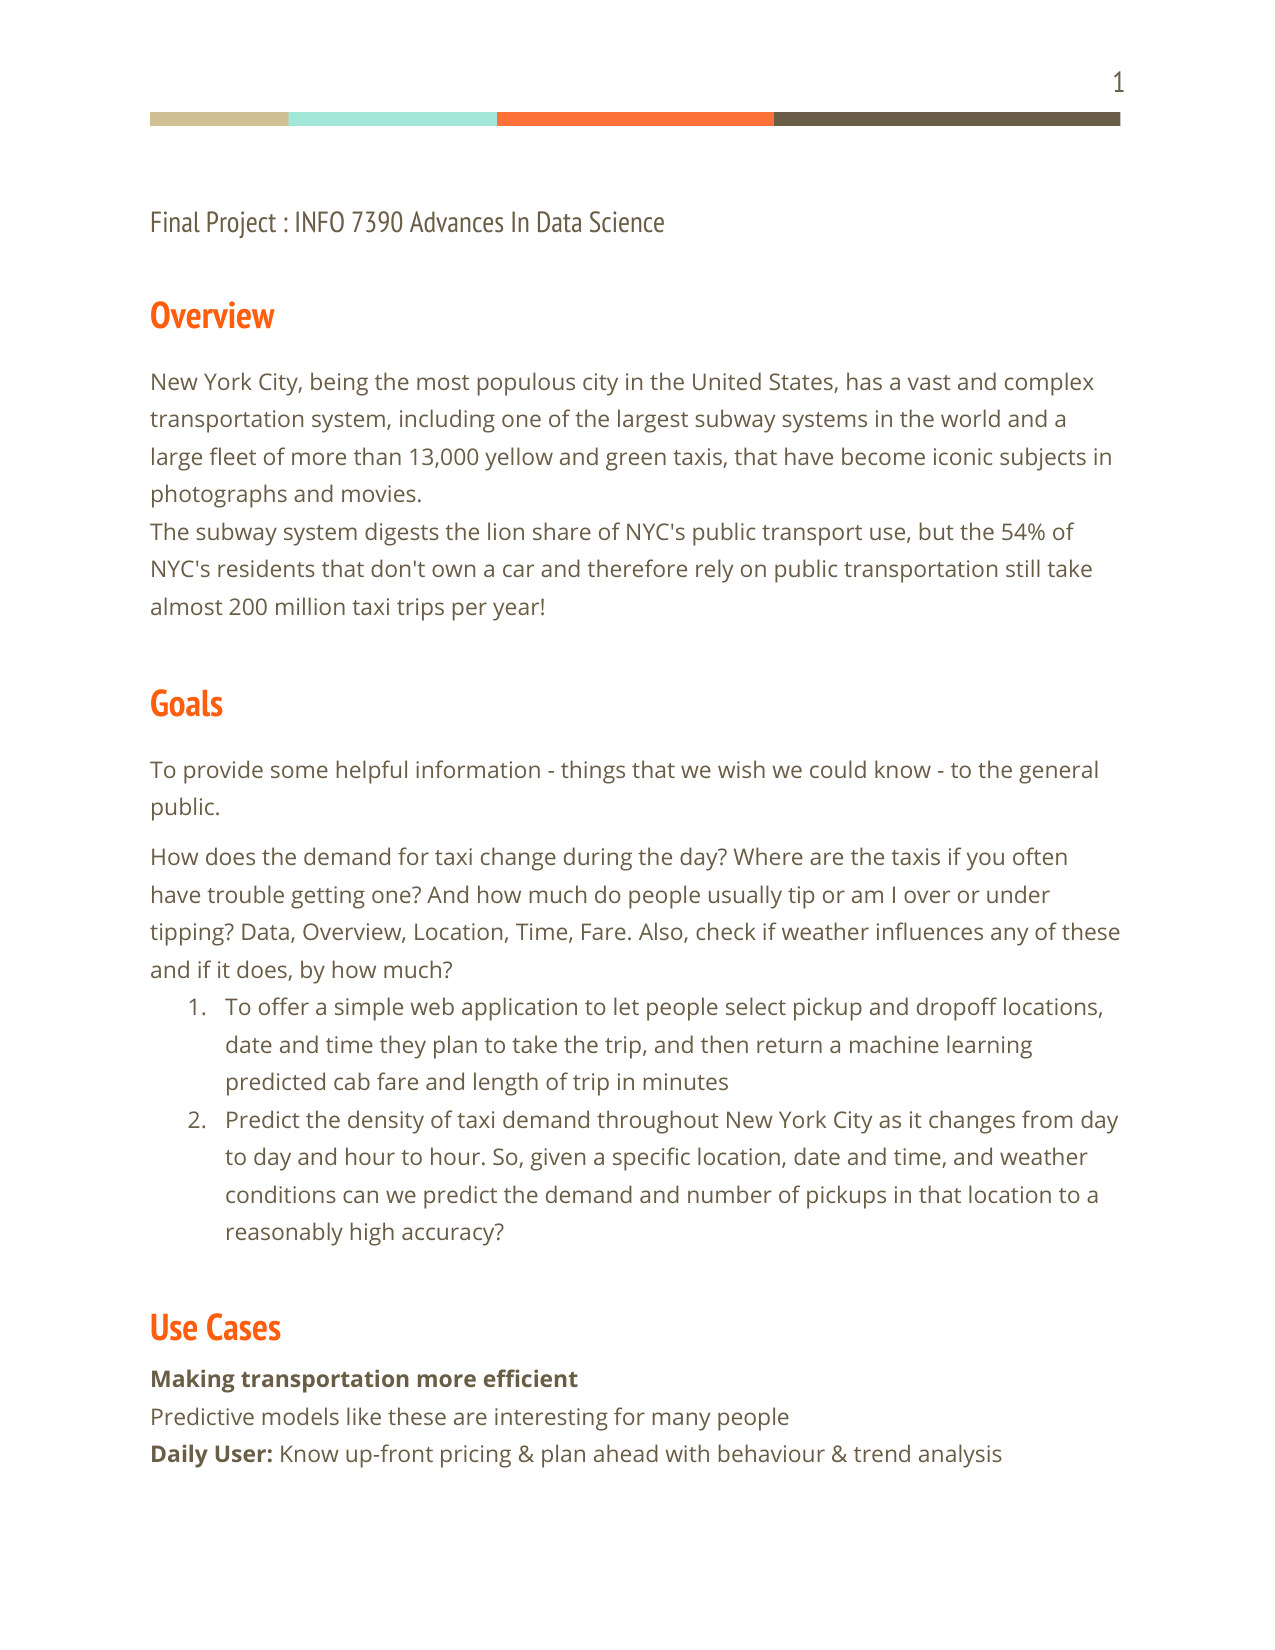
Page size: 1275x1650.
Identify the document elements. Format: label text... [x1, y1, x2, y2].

list To offer a simple web application to let people select pickup and dropoff locations, date and time they plan to take the trip, and then return a machine learning predicted cab fare and length of trip in minutes [187, 991, 1125, 1097]
subtitle Overview [150, 290, 1125, 339]
list Predict the density of taxi demand throughout New York City as it changes from day to day and hour to hour. So, given a specific location, date and time, and weather conditions can we predict the demand and number of pickups in that location to a reasonably high accuracy? [187, 1104, 1125, 1247]
text To provide some helpful information - things that we wish we could know - to the general public. [150, 754, 1125, 822]
picture [150, 112, 1121, 126]
text Final Project : INFO 7390 Advances In Data Science [150, 202, 1125, 240]
text How does the demand for taxi change during the day? Where are the taxis if you often have trouble getting one? And how much do people usually tip or am I over or under tipping? Data, Overview, Location, Time, Fare. Also, check if weather influences any of these and if it does, by how much? [150, 841, 1125, 985]
subtitle Use Cases [150, 1302, 1125, 1351]
text New York City, being the most populous city in the United States, has a vast and complex transportation system, including one of the largest subway systems in the world and a large fleet of more than 13,000 yellow and green taxis, that have become iconic subjects in photographs and movies. The subway system digests the lion share of NYC's public transport use, but the 54% of NYC's residents that don't own a car and therefore rely on public transportation still take almost 200 million taxi trips per year! [150, 366, 1125, 622]
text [150, 1363, 1125, 1469]
subtitle Goals [150, 678, 1125, 727]
